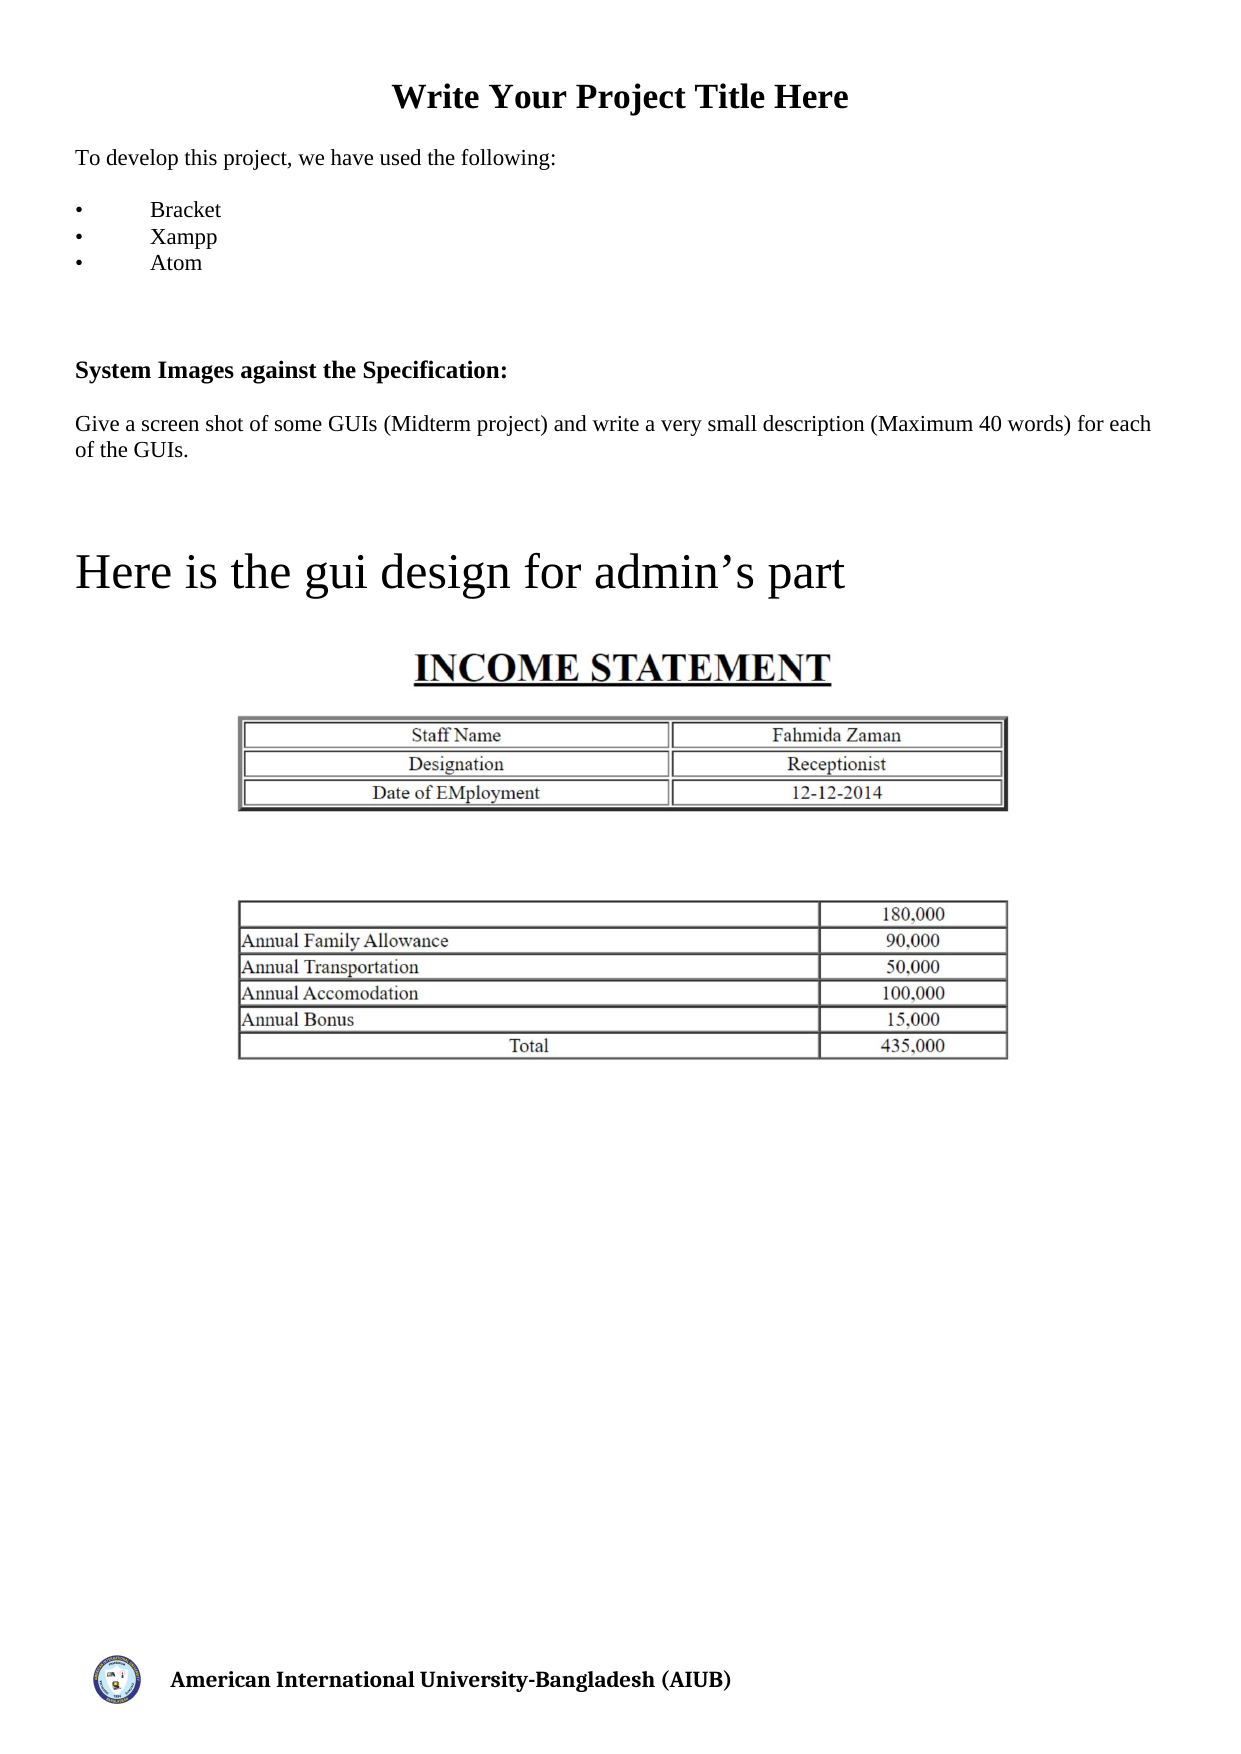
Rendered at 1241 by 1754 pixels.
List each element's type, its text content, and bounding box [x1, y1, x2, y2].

text • Atom [75, 249, 1165, 276]
text • Xampp [75, 223, 1165, 249]
text To develop this project, we have used the following: [75, 144, 1165, 170]
text Give a screen shot of some GUIs (Midterm project) and write a very small description (Maximum 40 words) for each of the GUIs. [75, 410, 1165, 462]
text System Images against the Specification: [75, 355, 1165, 383]
text • Bracket [75, 197, 1165, 223]
text Here is the gui design for admin’s part [75, 542, 1165, 599]
picture [92, 1654, 142, 1705]
picture [75, 620, 1166, 1062]
